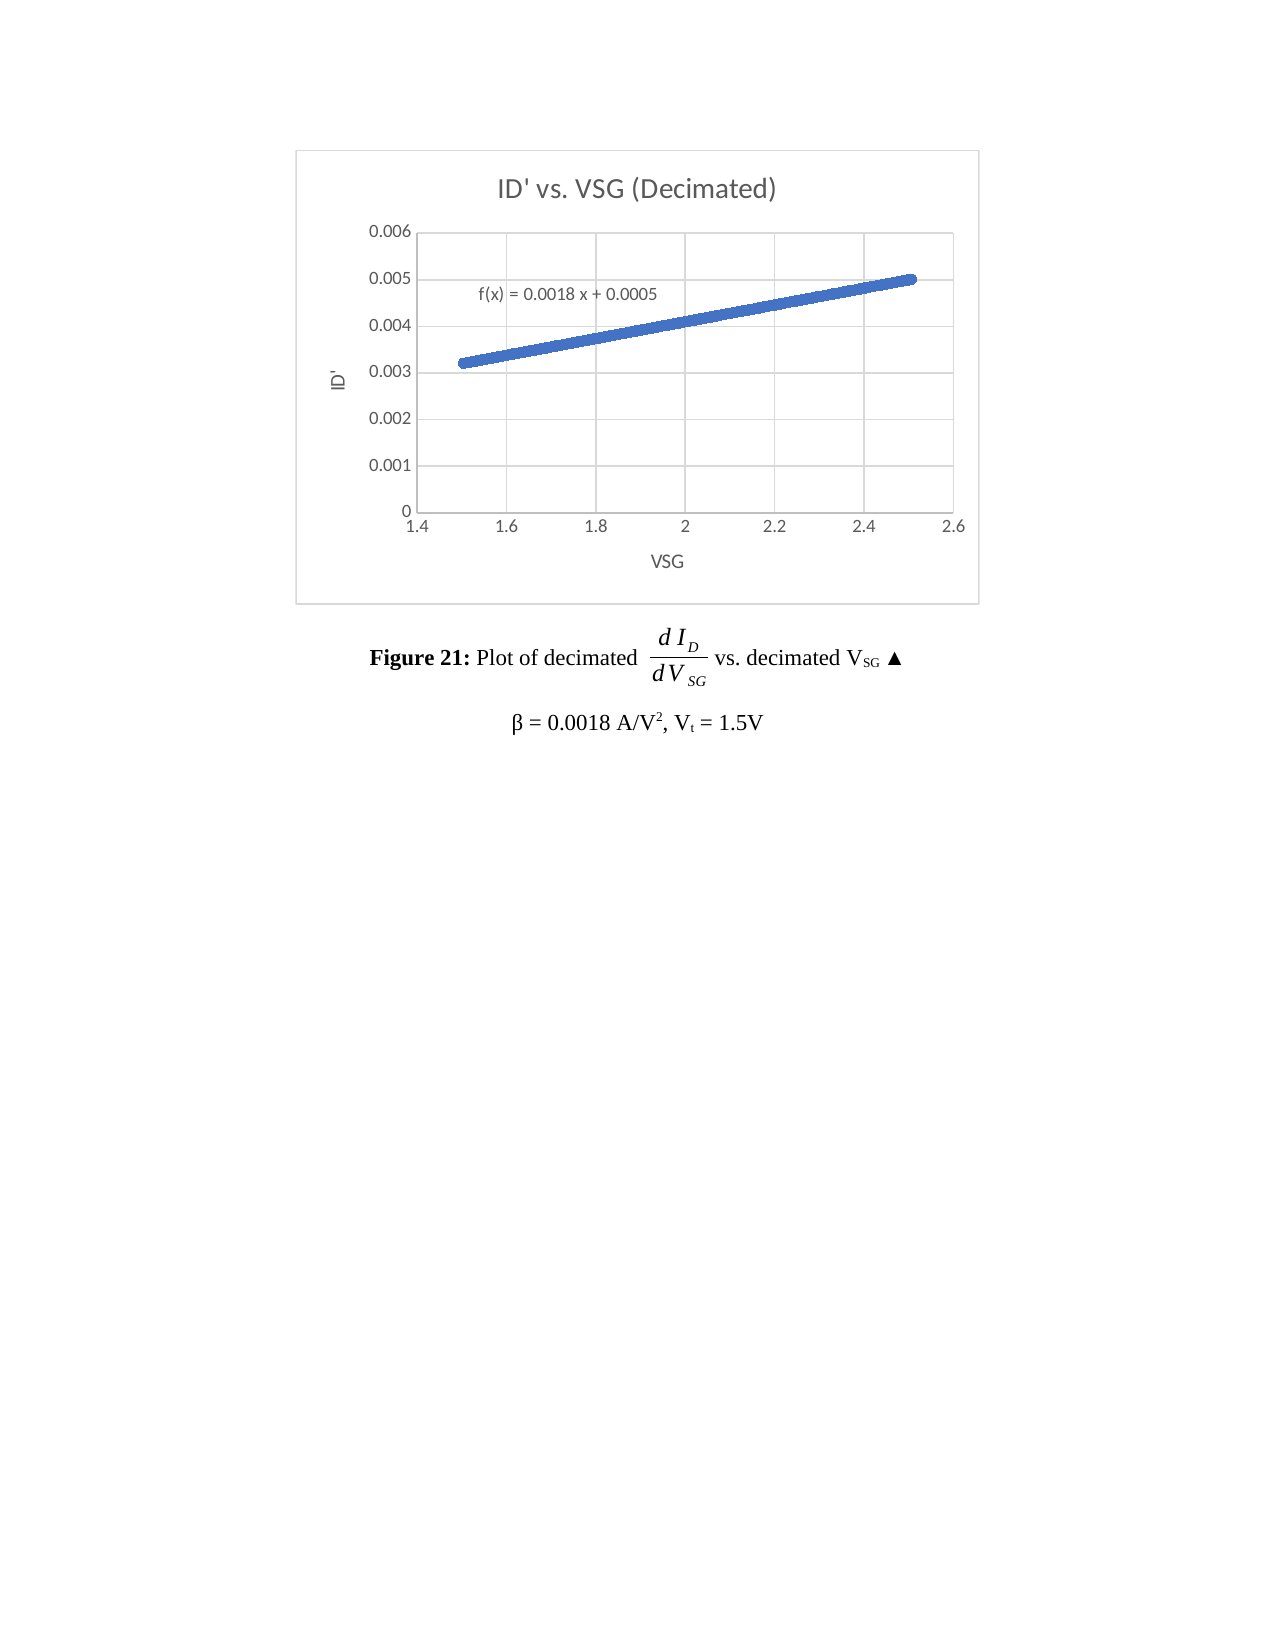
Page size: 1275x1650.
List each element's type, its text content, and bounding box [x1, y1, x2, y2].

text Figure 21: Plot of decimated vs. decimated VSG ▲ [150, 624, 1125, 690]
text β = 0.0018 A/V2, Vt = 1.5V [150, 709, 1125, 735]
